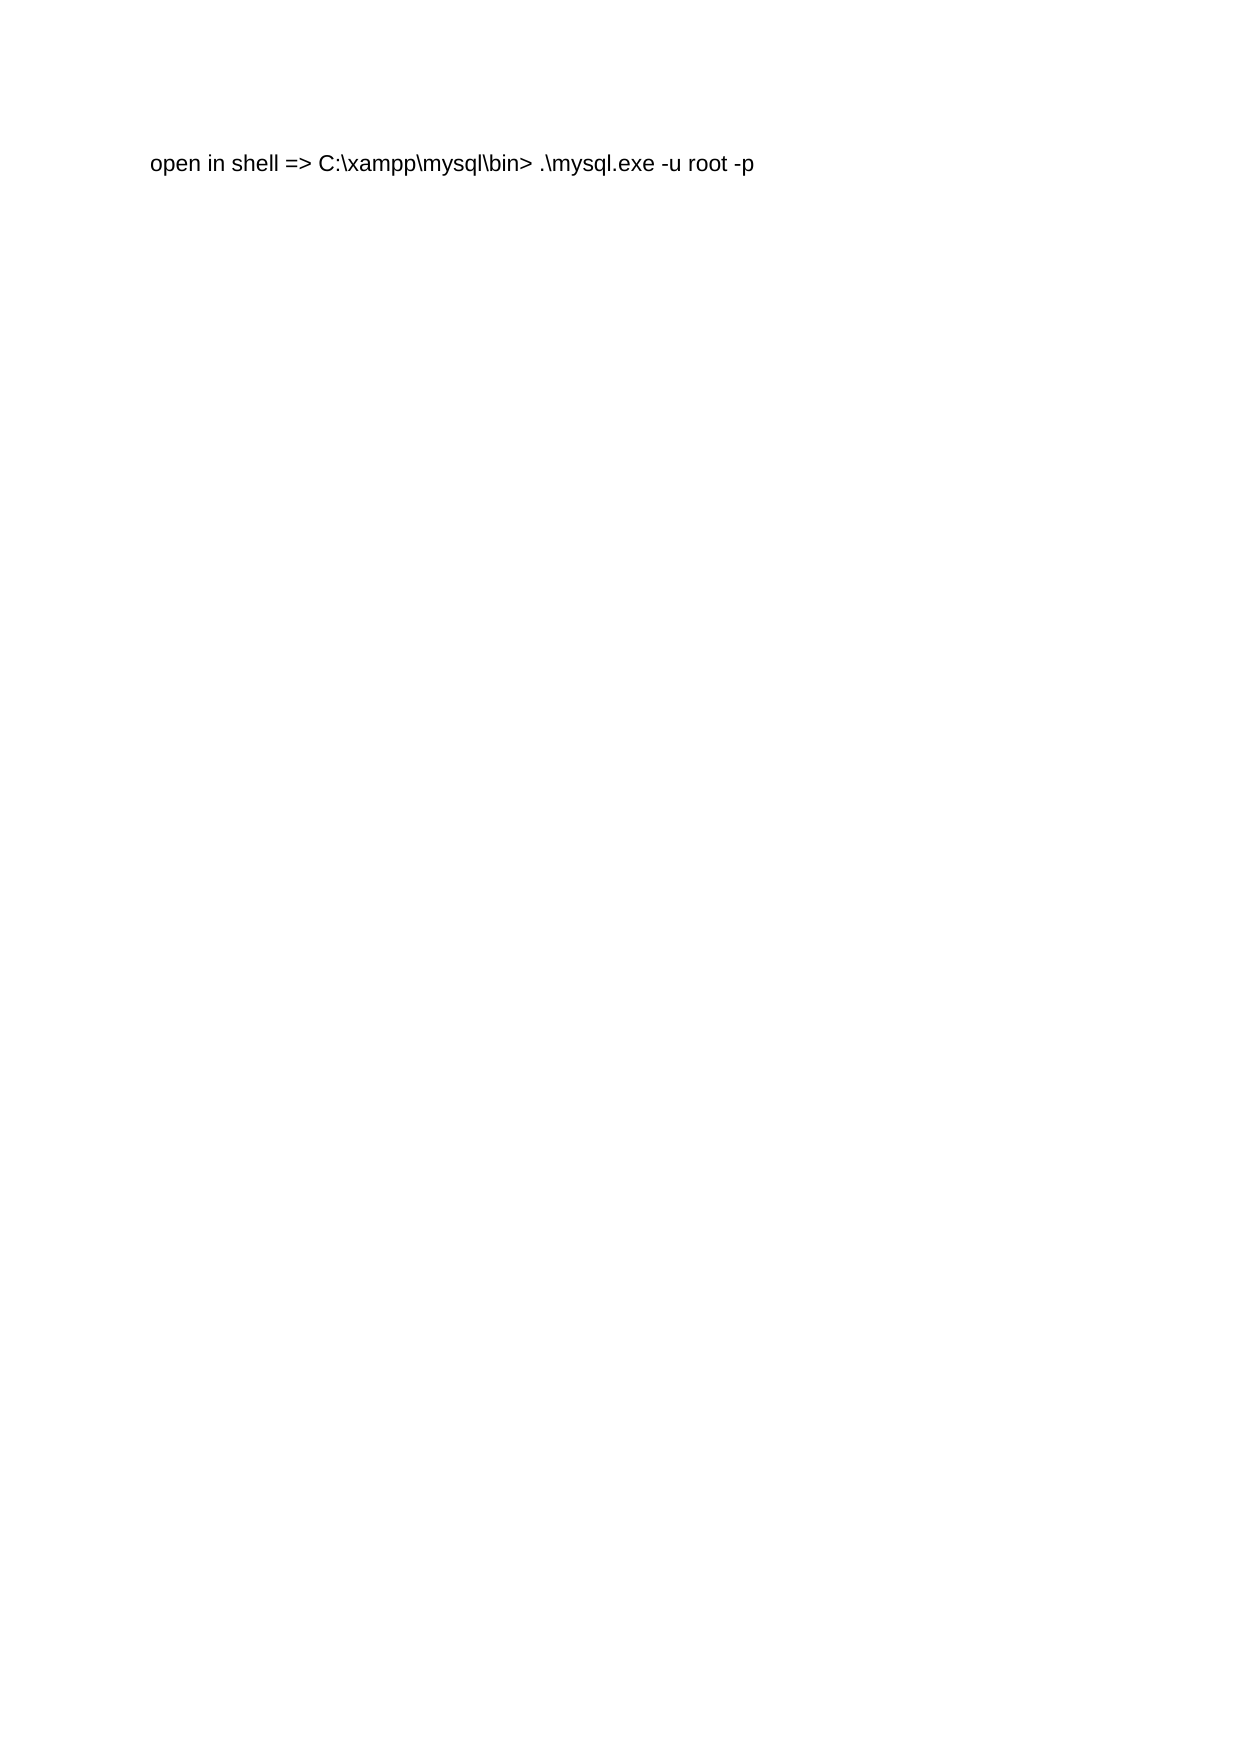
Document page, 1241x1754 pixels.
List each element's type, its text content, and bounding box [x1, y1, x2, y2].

text open in shell => C:\xampp\mysql\bin> .\mysql.exe -u root -p [150, 150, 1090, 176]
